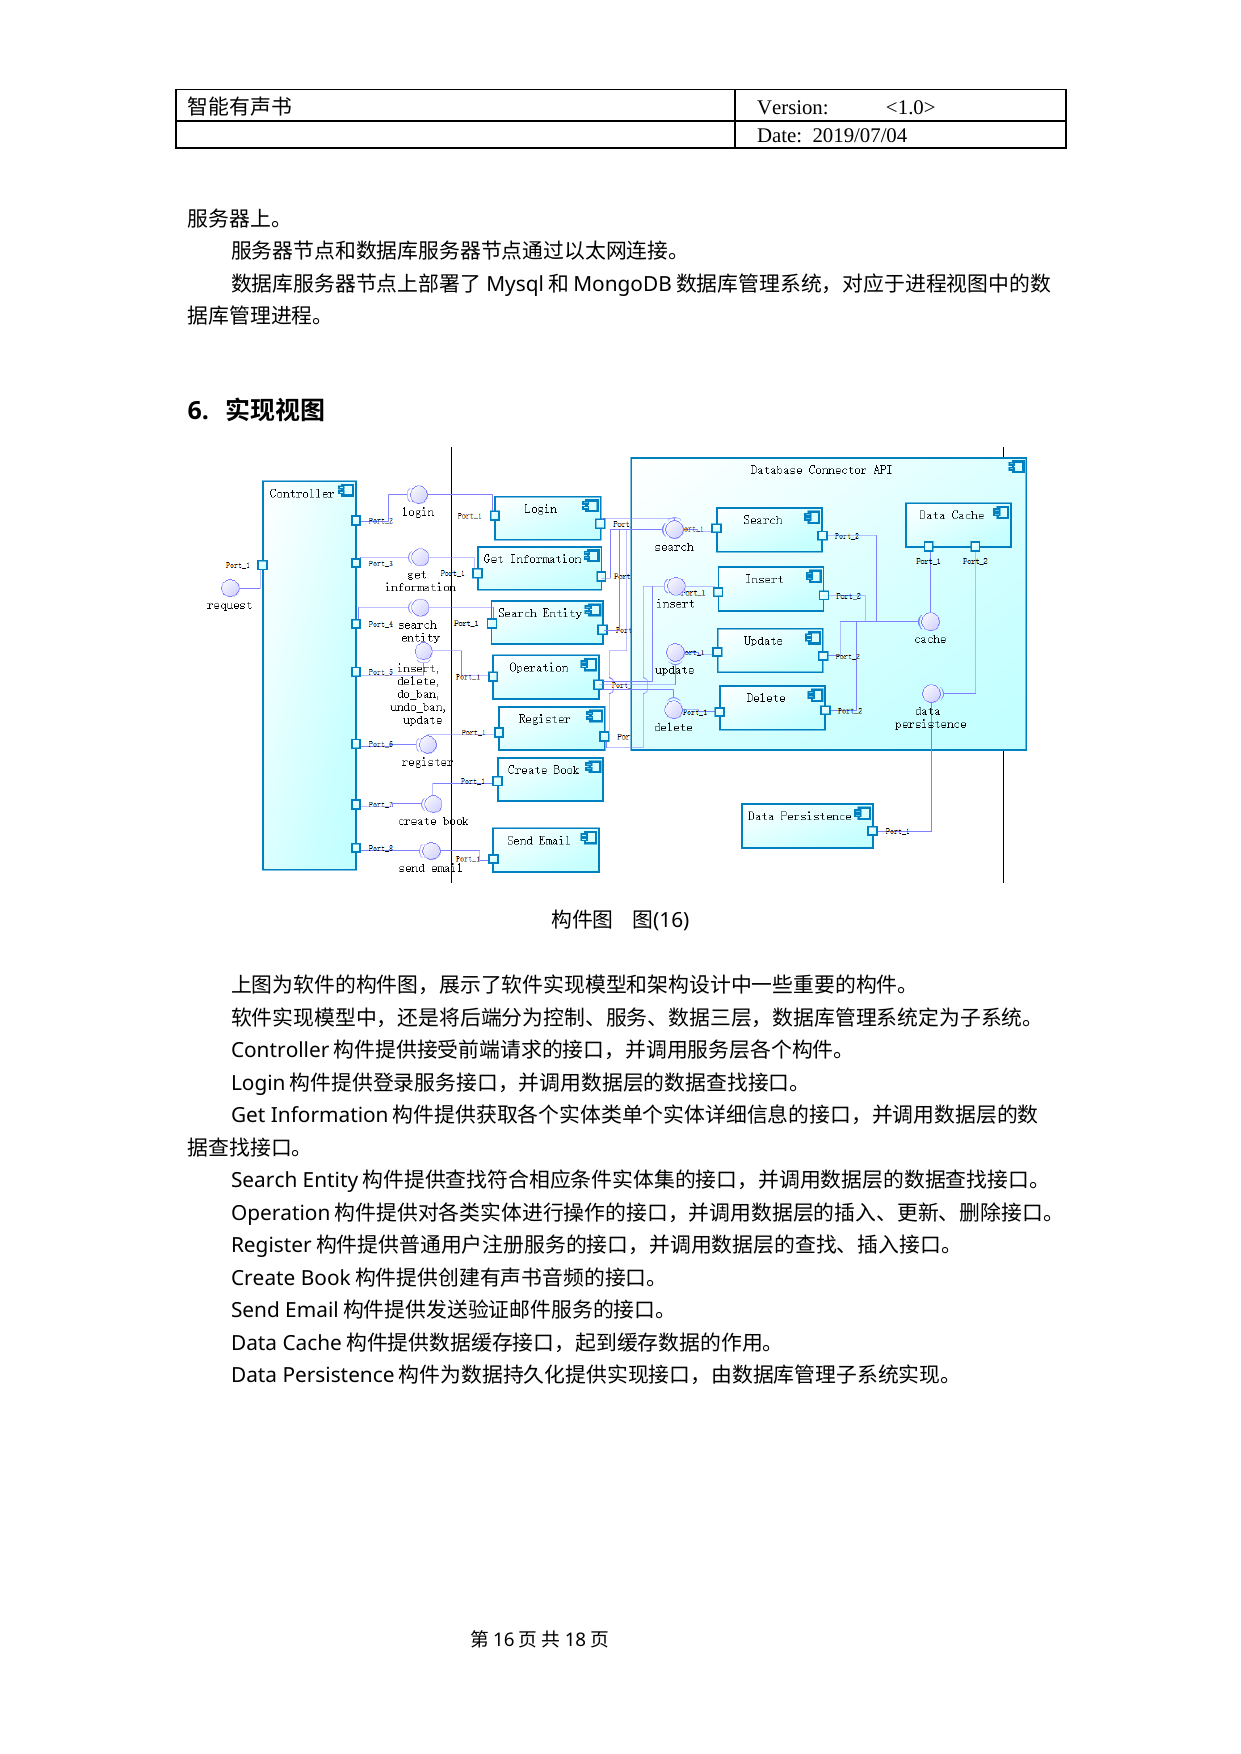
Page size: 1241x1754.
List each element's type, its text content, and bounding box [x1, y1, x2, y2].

text Send Email构件提供发送验证邮件服务的接口。 [187, 1292, 1053, 1325]
text Data Persistence构件为数据持久化提供实现接口，由数据库管理子系统实现。 [187, 1357, 1053, 1390]
text Get Information构件提供获取各个实体类单个实体详细信息的接口，并调用数据层的数据查找接口。 [187, 1097, 1053, 1162]
text 软件实现模型中，还是将后端分为控制、服务、数据三层，数据库管理系统定为子系统。 [187, 1000, 1053, 1032]
text Operation构件提供对各类实体进行操作的接口，并调用数据层的插入、更新、删除接口。 [187, 1195, 1053, 1227]
text Login构件提供登录服务接口，并调用数据层的数据查找接口。 [187, 1065, 1053, 1097]
picture [206, 447, 1034, 883]
text Controller构件提供接受前端请求的接口，并调用服务层各个构件。 [187, 1032, 1053, 1065]
subtitle 实现视图 [187, 376, 1053, 441]
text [187, 201, 1053, 234]
text Data Cache构件提供数据缓存接口，起到缓存数据的作用。 [187, 1325, 1053, 1357]
text 数据库服务器节点上部署了Mysql和MongoDB数据库管理系统，对应于进程视图中的数据库管理进程。 [187, 266, 1053, 331]
text Search Entity构件提供查找符合相应条件实体集的接口，并调用数据层的数据查找接口。 [187, 1162, 1053, 1195]
text Register构件提供普通用户注册服务的接口，并调用数据层的查找、插入接口。 [187, 1227, 1053, 1260]
text 服务器节点和数据库服务器节点通过以太网连接。 [187, 234, 1053, 266]
text Create Book构件提供创建有声书音频的接口。 [187, 1260, 1053, 1292]
text 上图为软件的构件图，展示了软件实现模型和架构设计中一些重要的构件。 [187, 967, 1053, 1000]
text 构件图 图(16) [187, 902, 1053, 935]
